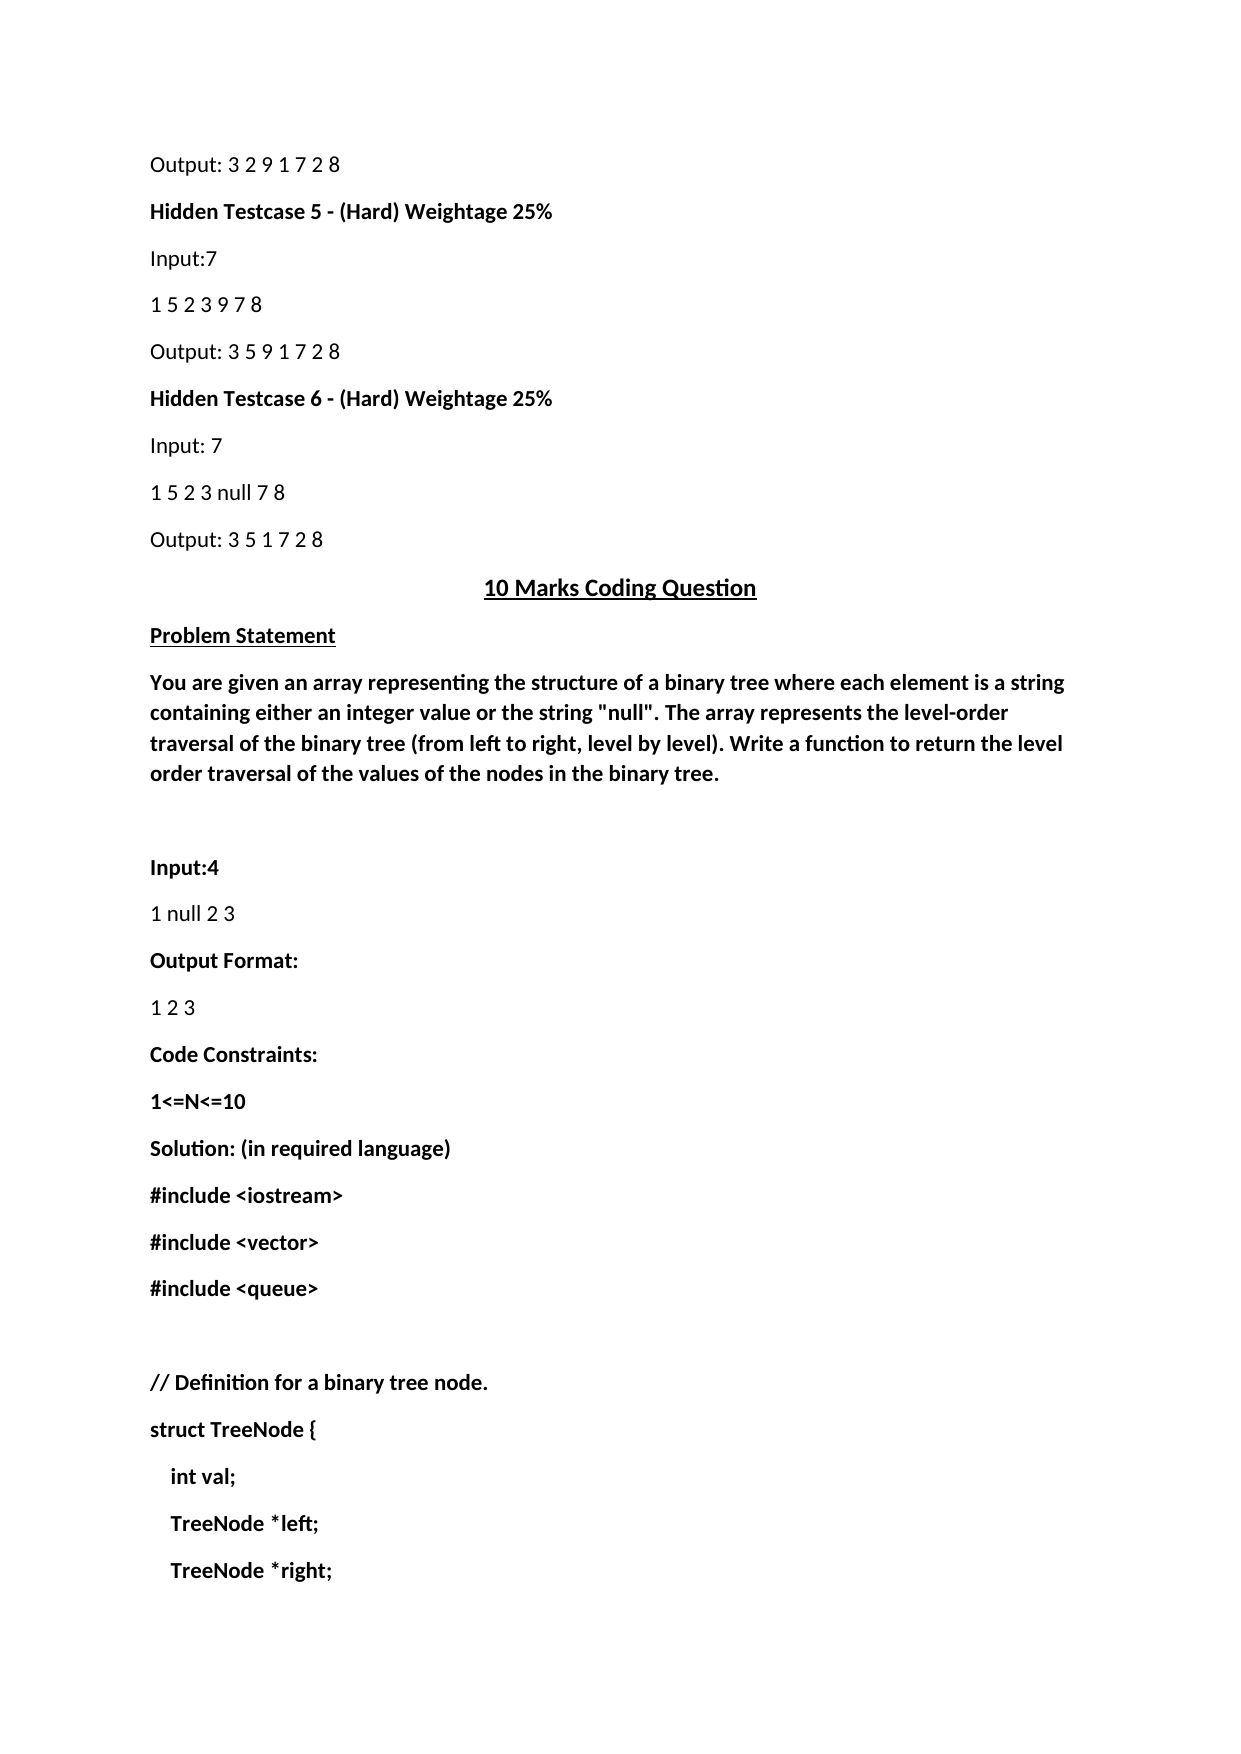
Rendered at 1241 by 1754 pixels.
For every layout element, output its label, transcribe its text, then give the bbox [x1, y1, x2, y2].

text You are given an array representing the structure of a binary tree where each element is a string containing either an integer value or the string "null". The array represents the level-order traversal of the binary tree (from left to right, level by level). Write a function to return the level order traversal of the values of the nodes in the binary tree. [150, 668, 1090, 787]
text Output: 3 2 9 1 7 2 8 [150, 150, 1090, 178]
text Input: 7 [150, 431, 1090, 459]
text 10 Marks Coding Question [150, 572, 1090, 602]
text 1<=N<=10 [150, 1087, 1090, 1115]
text #include <vector> [150, 1228, 1090, 1256]
text Output: 3 5 1 7 2 8 [150, 525, 1090, 553]
text 1 5 2 3 9 7 8 [150, 291, 1090, 319]
text Problem Statement [150, 621, 1090, 649]
text TreeNode *left; [150, 1509, 1090, 1537]
text 1 null 2 3 [150, 899, 1090, 928]
text Code Constraints: [150, 1040, 1090, 1068]
text 1 5 2 3 null 7 8 [150, 478, 1090, 506]
text #include <queue> [150, 1274, 1090, 1303]
text TreeNode *right; [150, 1556, 1090, 1584]
text Input:4 [150, 853, 1090, 881]
text Output: 3 5 9 1 7 2 8 [150, 337, 1090, 366]
text Hidden Testcase 6 - (Hard) Weightage 25% [150, 384, 1090, 412]
text Output Format: [150, 946, 1090, 974]
text Solution: (in required language) [150, 1134, 1090, 1162]
text #include <iostream> [150, 1181, 1090, 1209]
text // Definition for a binary tree node. [150, 1368, 1090, 1396]
text struct TreeNode { [150, 1415, 1090, 1443]
text 1 2 3 [150, 993, 1090, 1021]
text int val; [150, 1462, 1090, 1490]
text Input:7 [150, 244, 1090, 272]
text Hidden Testcase 5 - (Hard) Weightage 25% [150, 197, 1090, 225]
